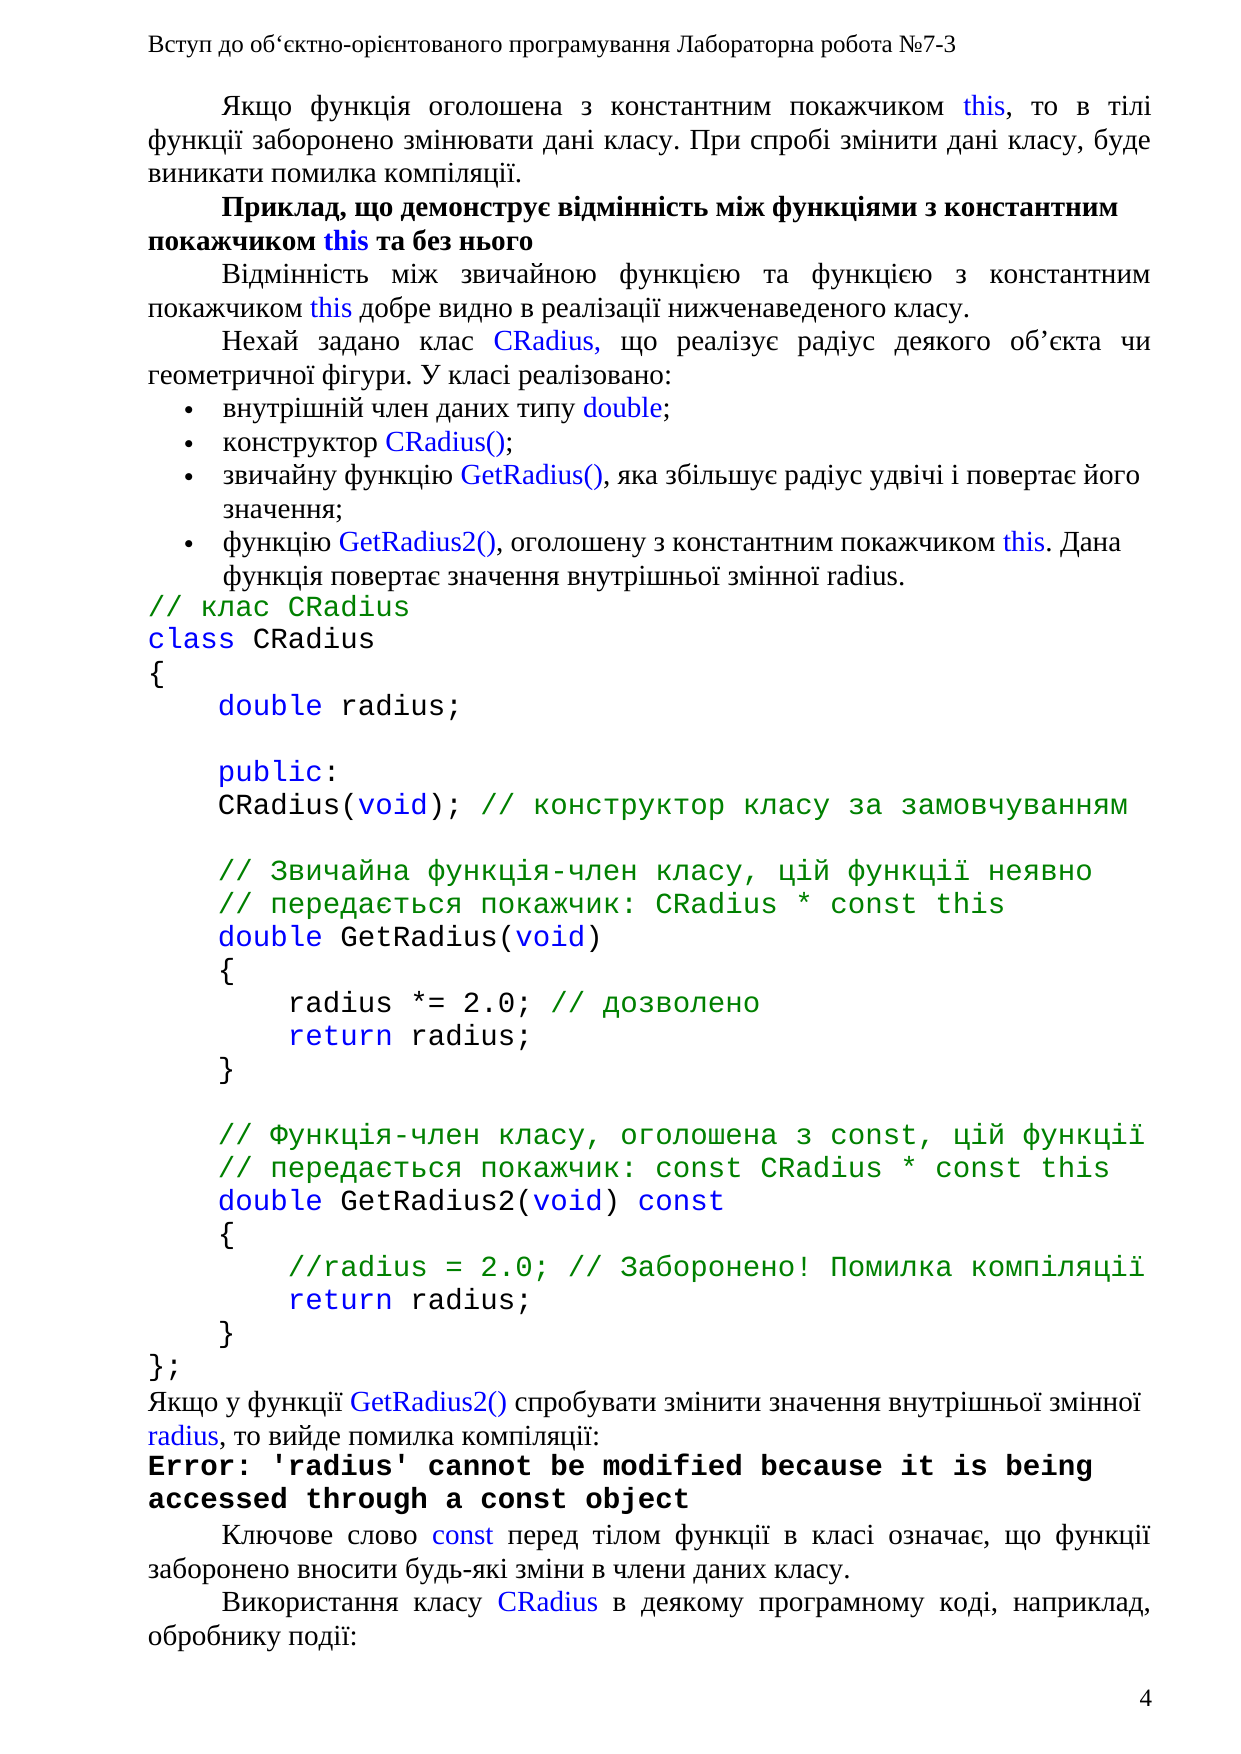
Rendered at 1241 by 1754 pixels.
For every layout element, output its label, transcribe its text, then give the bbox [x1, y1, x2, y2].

text Використання класу CRadius в деякому програмному коді, наприклад, обробнику події: [148, 1584, 1152, 1651]
text { [148, 1219, 1152, 1252]
text Ключове слово const перед тілом функції в класі означає, що функції заборонено вносити будь-які зміни в члени даних класу. [148, 1517, 1152, 1584]
text { [148, 658, 1152, 691]
text Відмінність між звичайною функцією та функцією з константним покажчиком this добре видно в реалізації нижченаведеного класу. [148, 256, 1152, 323]
subtitle Приклад, що демонструє відмінність між функціями з константним покажчиком this та без нього [148, 189, 1152, 256]
list конструктор CRadius(); [185, 424, 1152, 457]
text } [148, 1318, 1152, 1351]
text public: [148, 757, 1152, 790]
text double GetRadius2(void) const [148, 1186, 1152, 1219]
text radius *= 2.0; // дозволено [148, 988, 1152, 1021]
text Нехай задано клас CRadius, що реалізує радіус деякого об’єкта чи геометричної фігури. У класі реалізовано: [148, 323, 1152, 390]
text // передається покажчик: const CRadius * const this [148, 1153, 1152, 1186]
list функцію GetRadius2(), оголошену з константним покажчиком this. Дана функція повертає значення внутрішньої змінної radius. [185, 524, 1152, 592]
list звичайну функцію GetRadius(), яка збільшує радіус удвічі і повертає його значення; [185, 457, 1152, 524]
text return radius; [148, 1285, 1152, 1318]
list внутрішній член даних типу double; [185, 390, 1152, 424]
text Якщо у функції GetRadius2() спробувати змінити значення внутрішньої змінної radius, то вийде помилка компіляції: [148, 1384, 1152, 1451]
text }; [148, 1351, 1152, 1384]
text CRadius(void); // конструктор класу за замовчуванням [148, 790, 1152, 823]
text // передається покажчик: CRadius * const this [148, 889, 1152, 922]
text Error: 'radius' cannot be modified because it is being accessed through a const object [148, 1451, 1152, 1517]
text return radius; [148, 1021, 1152, 1054]
text //radius = 2.0; // Заборонено! Помилка компіляції [148, 1252, 1152, 1285]
text Якщо функція оголошена з константним покажчиком this, то в тілі функції заборонено змінювати дані класу. При спробі змінити дані класу, буде виникати помилка компіляції. [148, 88, 1152, 189]
text double GetRadius(void) [148, 922, 1152, 955]
text class CRadius [148, 625, 1152, 658]
text { [148, 955, 1152, 988]
text } [148, 1054, 1152, 1087]
text // Функція-член класу, оголошена з const, цій функції [148, 1120, 1152, 1153]
text // клас CRadius [148, 592, 1152, 625]
text double radius; [148, 691, 1152, 724]
text // Звичайна функція-член класу, цій функції неявно [148, 856, 1152, 889]
